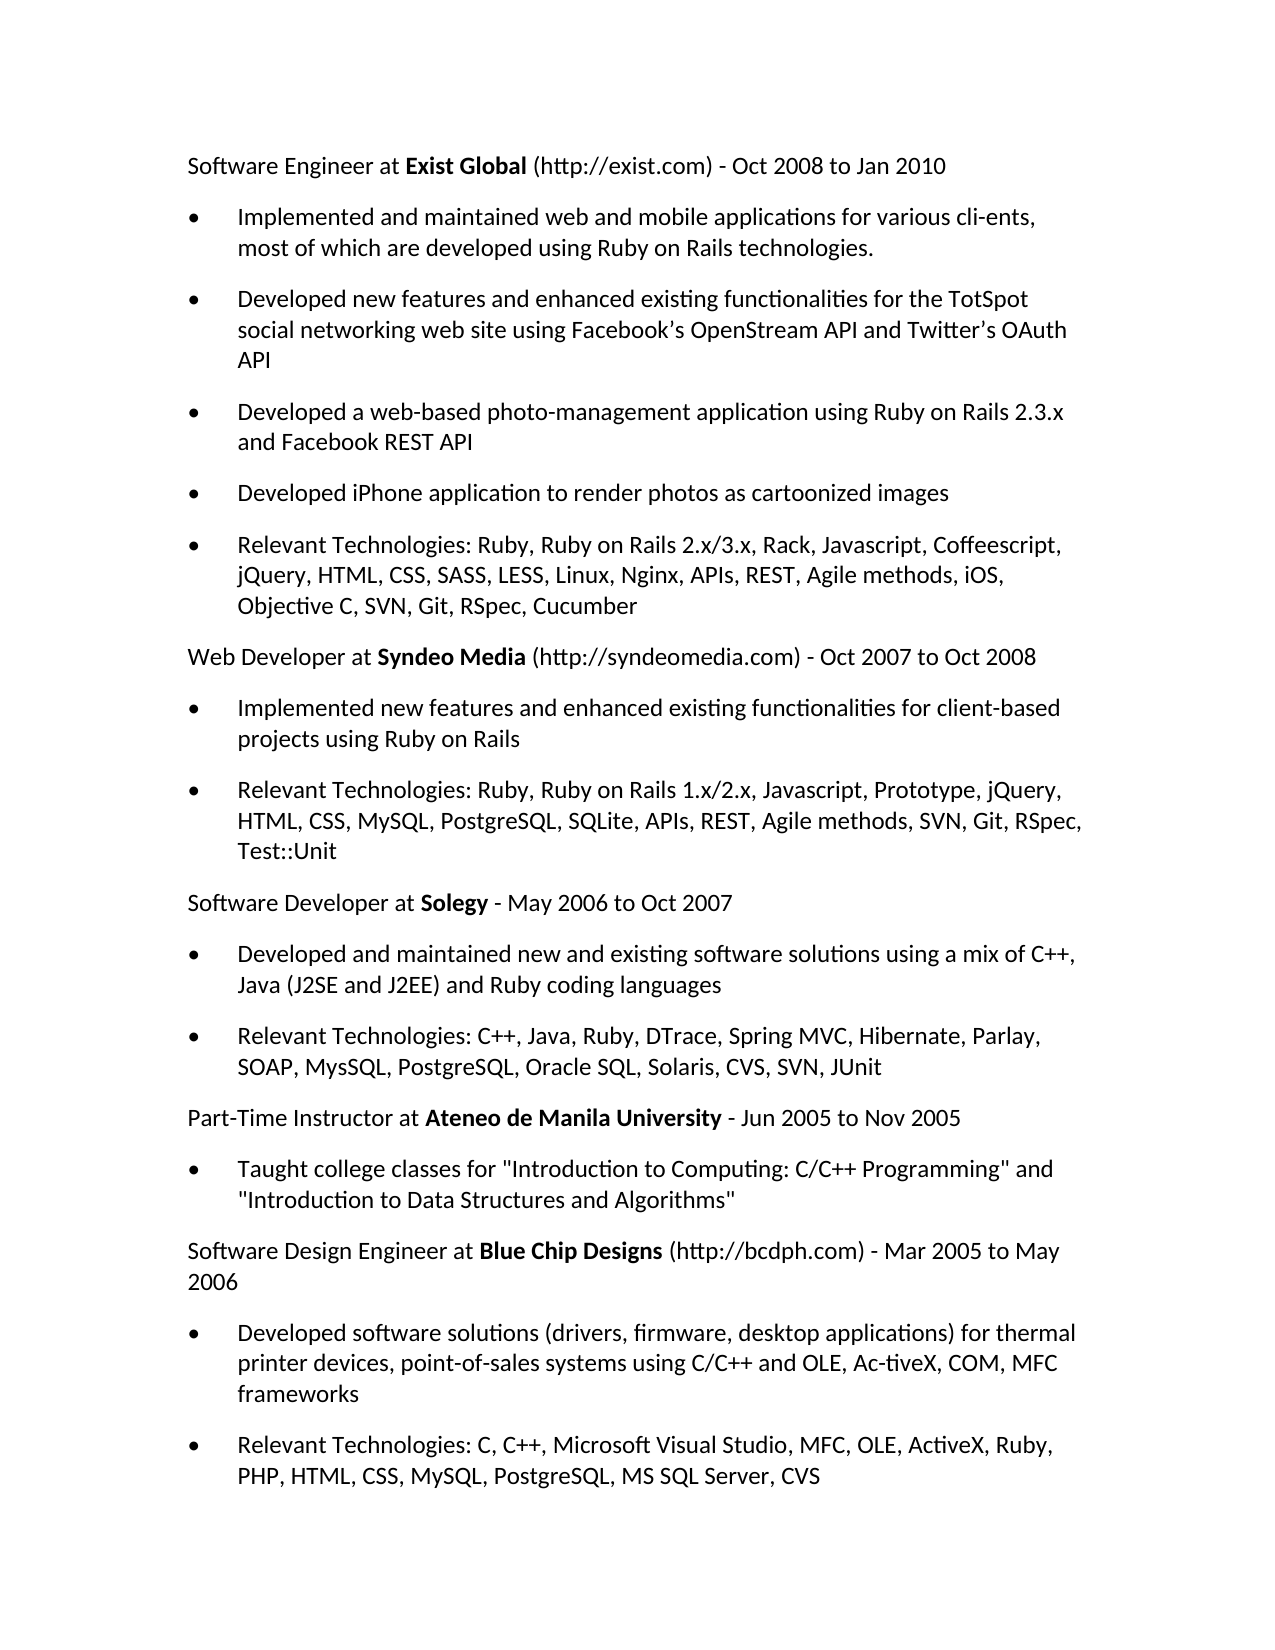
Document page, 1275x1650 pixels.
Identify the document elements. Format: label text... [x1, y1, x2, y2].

list Developed iPhone application to render photos as cartoonized images [187, 477, 1087, 508]
list Developed software solutions (drivers, firmware, desktop applications) for thermal printer devices, point-of-sales systems using C/C++ and OLE, Ac-tiveX, COM, MFC frameworks [187, 1317, 1087, 1409]
list Developed and maintained new and existing software solutions using a mix of C++, Java (J2SE and J2EE) and Ruby coding languages [187, 938, 1087, 999]
list Relevant Technologies: Ruby, Ruby on Rails 1.x/2.x, Javascript, Prototype, jQuery, HTML, CSS, MySQL, PostgreSQL, SQLite, APIs, REST, Agile methods, SVN, Git, RSpec, Test::Unit [187, 774, 1087, 866]
list Taught college classes for "Introduction to Computing: C/C++ Programming" and "Introduction to Data Structures and Algorithms" [187, 1153, 1087, 1214]
text Software Design Engineer at Blue Chip Designs (http://bcdph.com) - Mar 2005 to May 2006 [187, 1235, 1087, 1296]
text Part-Time Instructor at Ateneo de Manila University - Jun 2005 to Nov 2005 [187, 1102, 1087, 1132]
list Relevant Technologies: Ruby, Ruby on Rails 2.x/3.x, Rack, Javascript, Coffeescript, jQuery, HTML, CSS, SASS, LESS, Linux, Nginx, APIs, REST, Agile methods, iOS, Objective C, SVN, Git, RSpec, Cucumber [187, 529, 1087, 620]
list Relevant Technologies: C, C++, Microsoft Visual Studio, MFC, OLE, ActiveX, Ruby, PHP, HTML, CSS, MySQL, PostgreSQL, MS SQL Server, CVS [187, 1429, 1087, 1491]
list Implemented and maintained web and mobile applications for various cli-ents, most of which are developed using Ruby on Rails technologies. [187, 201, 1087, 262]
text Web Developer at Syndeo Media (http://syndeomedia.com) - Oct 2007 to Oct 2008 [187, 641, 1087, 672]
text Software Engineer at Exist Global (http://exist.com) - Oct 2008 to Jan 2010 [187, 150, 1087, 181]
list Relevant Technologies: C++, Java, Ruby, DTrace, Spring MVC, Hibernate, Parlay, SOAP, MysSQL, PostgreSQL, Oracle SQL, Solaris, CVS, SVN, JUnit [187, 1020, 1087, 1081]
list Implemented new features and enhanced existing functionalities for client-based projects using Ruby on Rails [187, 693, 1087, 754]
list Developed a web-based photo-management application using Ruby on Rails 2.3.x and Facebook REST API [187, 396, 1087, 457]
text Software Developer at Solegy - May 2006 to Oct 2007 [187, 887, 1087, 917]
